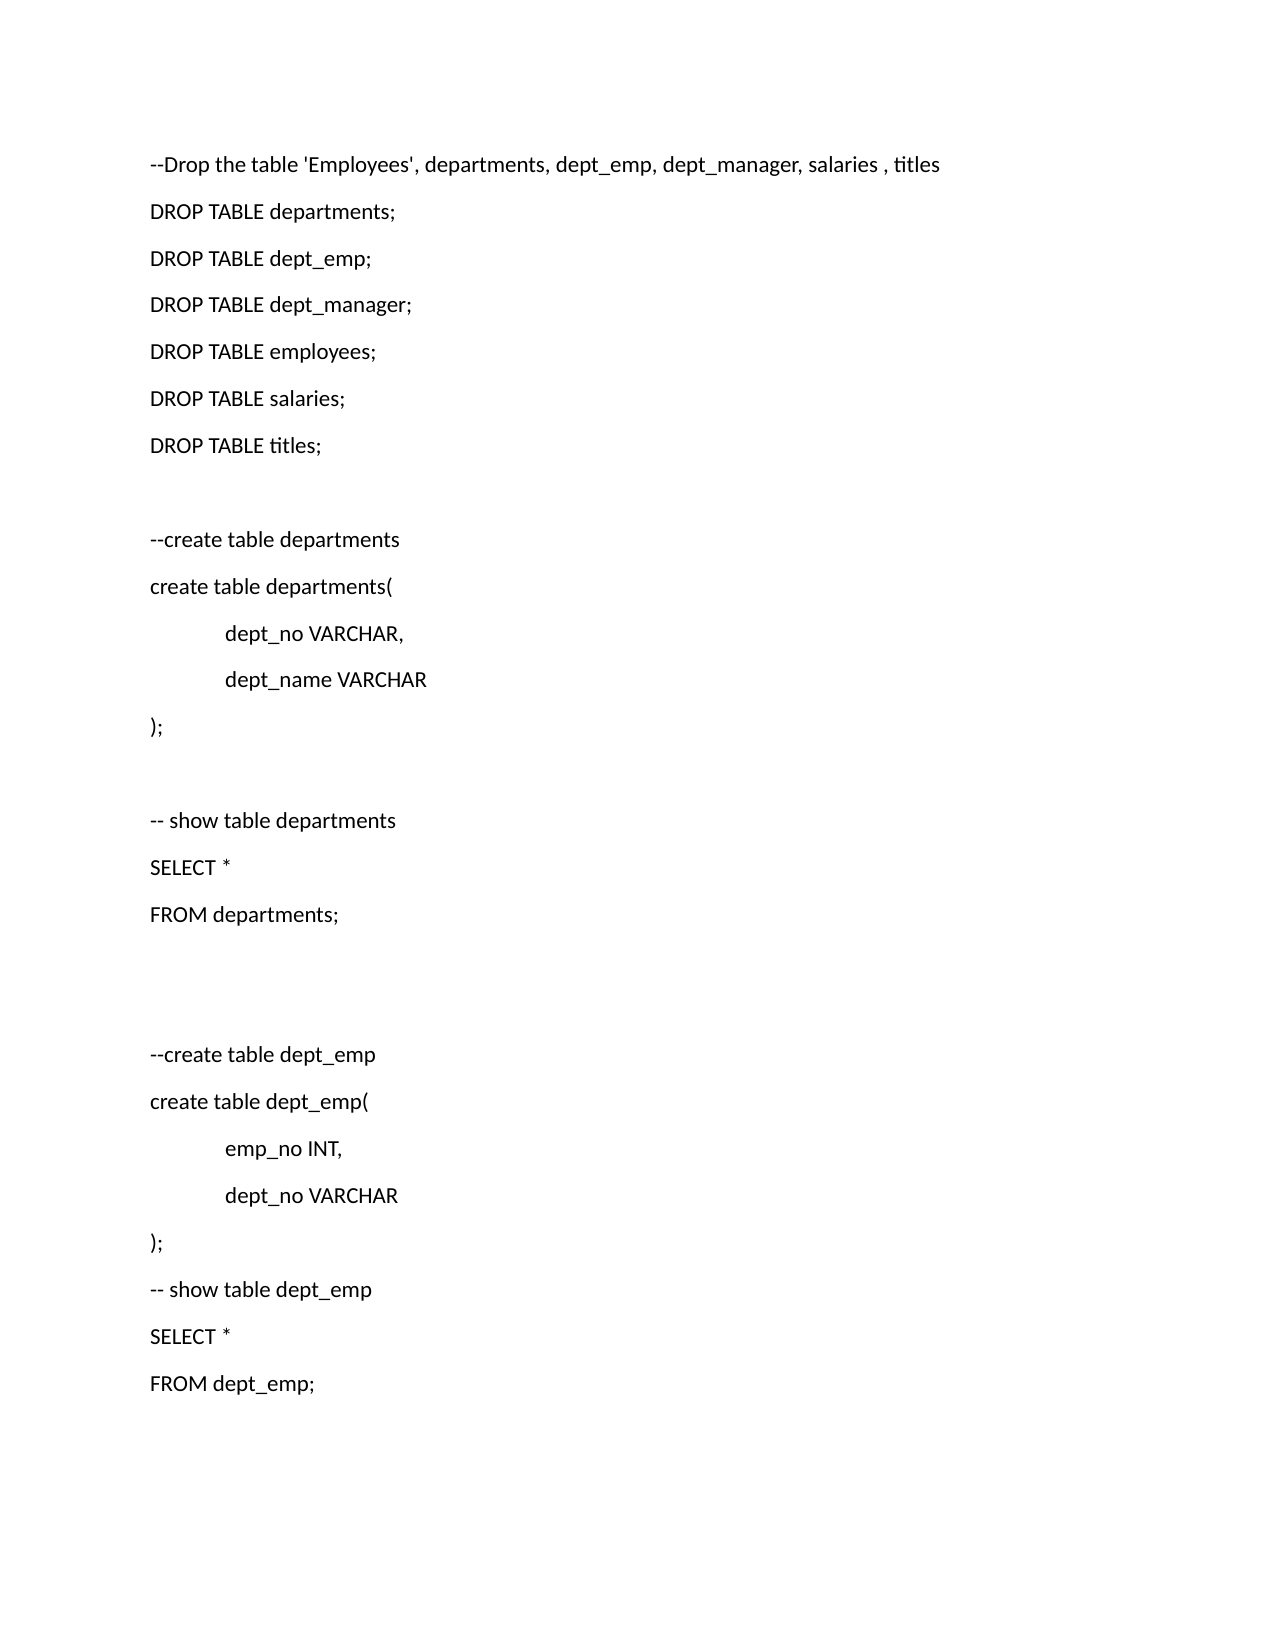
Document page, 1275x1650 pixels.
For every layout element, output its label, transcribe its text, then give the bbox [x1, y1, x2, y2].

text DROP TABLE dept_emp; [150, 244, 1125, 272]
text ); [150, 1228, 1125, 1256]
text emp_no INT, [150, 1134, 1125, 1162]
text DROP TABLE dept_manager; [150, 291, 1125, 319]
text dept_no VARCHAR, [150, 619, 1125, 647]
text SELECT * [150, 853, 1125, 881]
text --create table departments [150, 525, 1125, 553]
text --Drop the table 'Employees', departments, dept_emp, dept_manager, salaries , titles [150, 150, 1125, 178]
text DROP TABLE departments; [150, 197, 1125, 225]
text dept_name VARCHAR [150, 666, 1125, 694]
text DROP TABLE salaries; [150, 384, 1125, 412]
text DROP TABLE employees; [150, 337, 1125, 366]
text SELECT * [150, 1322, 1125, 1350]
text DROP TABLE titles; [150, 431, 1125, 459]
text ); [150, 712, 1125, 741]
text --create table dept_emp [150, 1041, 1125, 1069]
text FROM dept_emp; [150, 1369, 1125, 1397]
text -- show table departments [150, 806, 1125, 834]
text FROM departments; [150, 900, 1125, 928]
text -- show table dept_emp [150, 1275, 1125, 1303]
text create table departments( [150, 572, 1125, 600]
text dept_no VARCHAR [150, 1181, 1125, 1209]
text create table dept_emp( [150, 1087, 1125, 1116]
